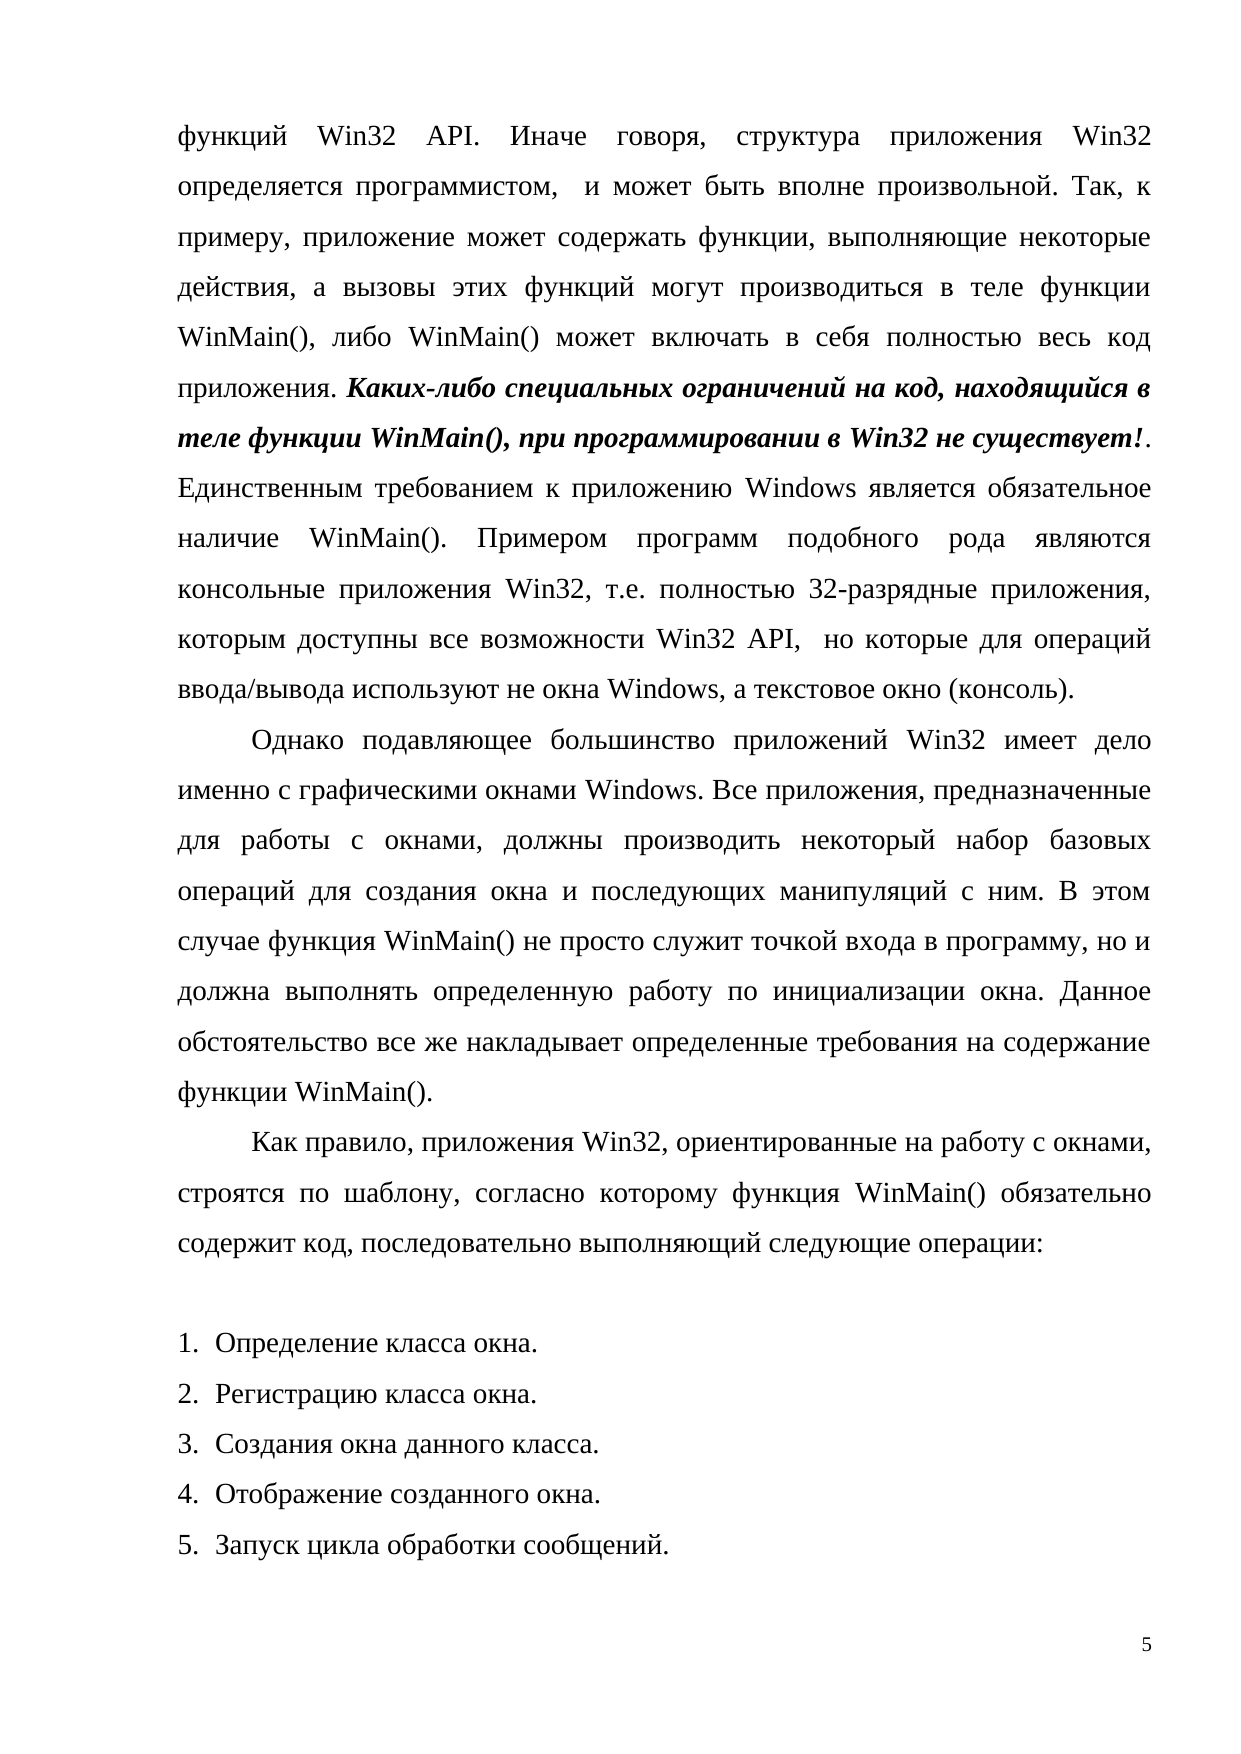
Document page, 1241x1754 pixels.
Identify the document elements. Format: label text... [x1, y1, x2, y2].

list Запуск цикла обработки сообщений. [177, 1527, 1152, 1560]
text Однако подавляющее большинство приложений Win32 имеет дело именно с графическими окнами Windows. Все приложения, предназначенные для работы с окнами, должны производить некоторый набор базовых операций для создания окна и последующих манипуляций с ним. В этом случае функция WinMain() не просто служит точкой входа в программу, но и должна выполнять определенную работу по инициализации окна. Данное обстоятельство все же накладывает определенные требования на содержание функции WinMain(). [177, 722, 1152, 1108]
list Регистрацию класса окна. [177, 1376, 1152, 1409]
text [177, 118, 1152, 705]
text Как правило, приложения Win32, ориентированные на работу с окнами, строятся по шаблону, согласно которому функция WinMain() обязательно содержит код, последовательно выполняющий следующие операции: [177, 1124, 1152, 1258]
list Создания окна данного класса. [177, 1426, 1152, 1460]
list Отображение созданного окна. [177, 1477, 1152, 1510]
list Определение класса окна. [177, 1326, 1152, 1359]
